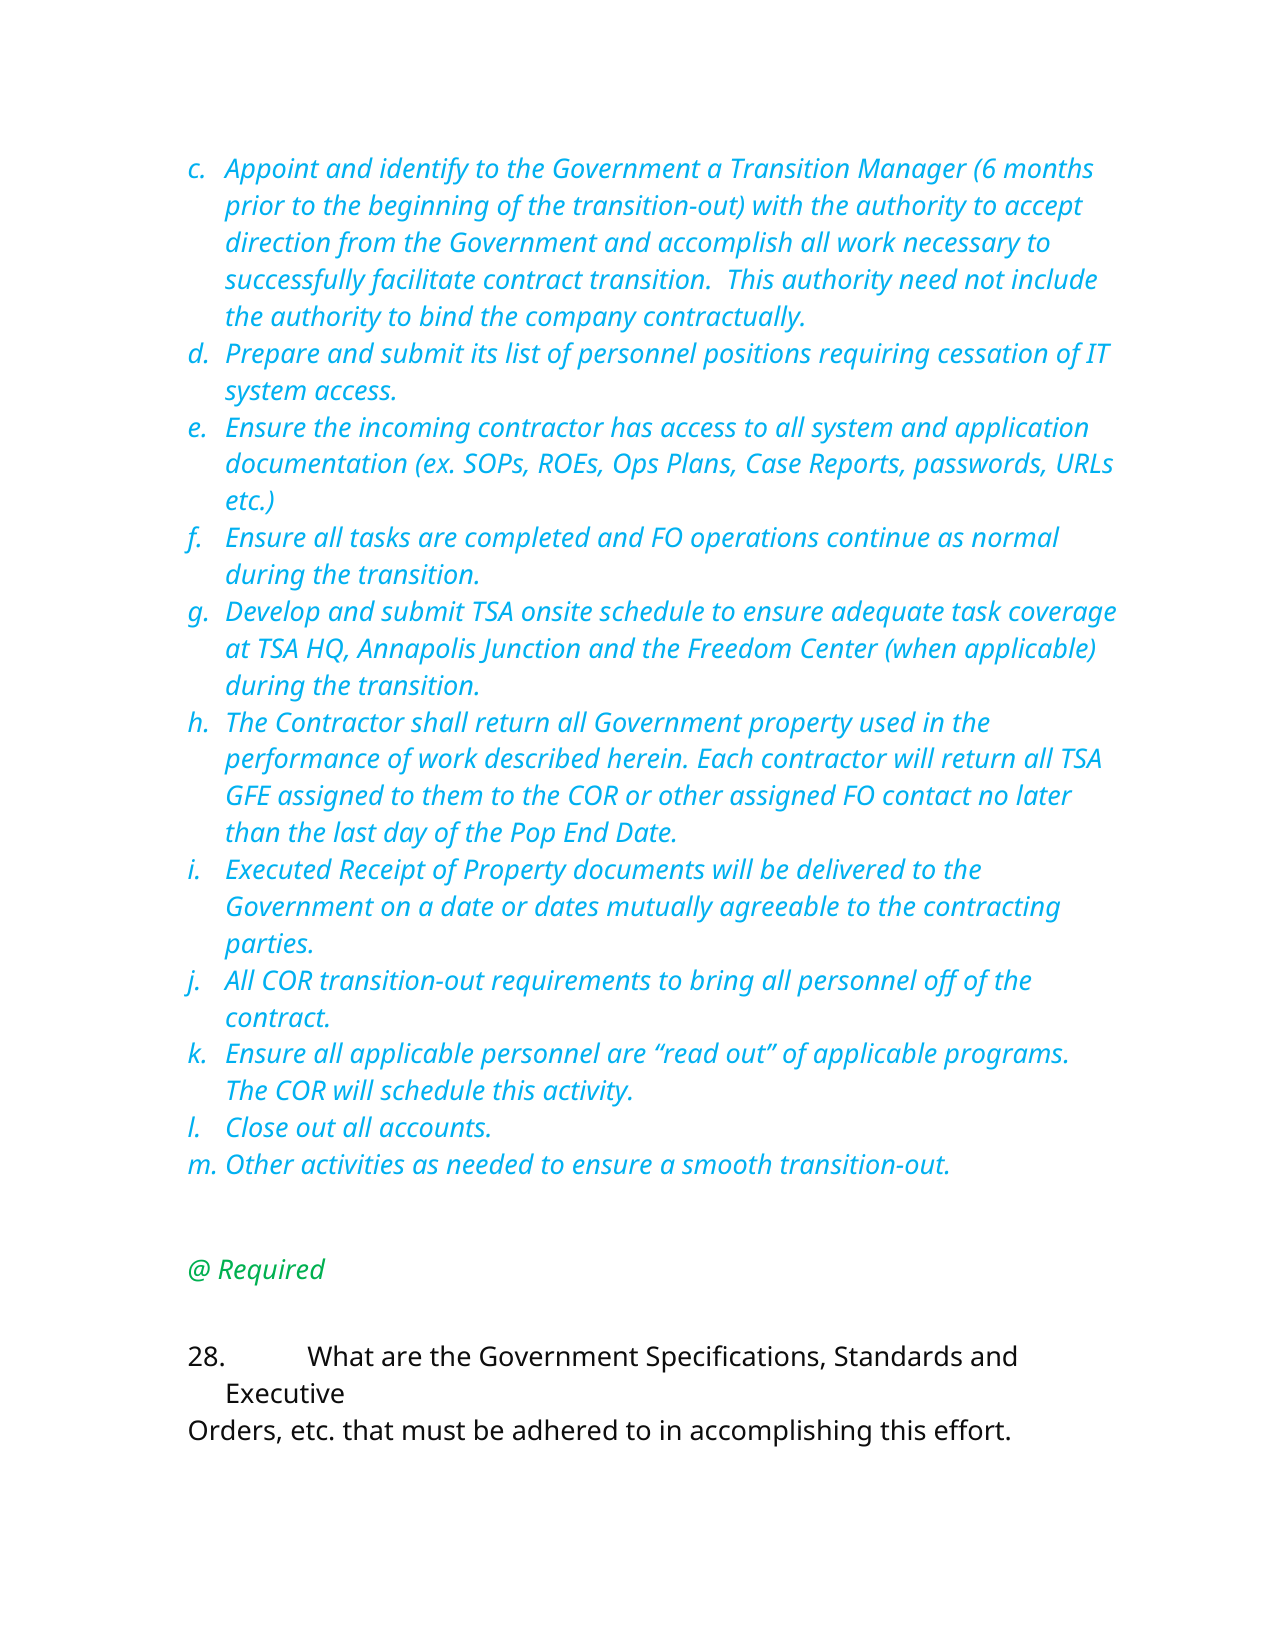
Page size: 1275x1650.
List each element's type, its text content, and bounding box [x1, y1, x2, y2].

text @ Required [187, 1251, 1125, 1287]
list The Contractor shall return all Government property used in the performance of work described herein. Each contractor will return all TSA GFE assigned to them to the COR or other assigned FO contact no later than the last day of the Pop End Date. [187, 703, 1125, 851]
list Ensure all tasks are completed and FO operations continue as normal during the transition. [187, 519, 1125, 592]
list What are the Government Specifications, Standards and Executive [187, 1338, 1125, 1412]
list Executed Receipt of Property documents will be delivered to the Government on a date or dates mutually agreeable to the contracting parties. [187, 851, 1125, 961]
list Prepare and submit its list of personnel positions requiring cessation of IT system access. [187, 334, 1125, 408]
list Other activities as needed to ensure a smooth transition-out. [187, 1146, 1125, 1182]
text Orders, etc. that must be adhered to in accomplishing this effort. [187, 1412, 1125, 1448]
list Develop and submit TSA onsite schedule to ensure adequate task coverage at TSA HQ, Annapolis Junction and the Freedom Center (when applicable) during the transition. [187, 592, 1125, 703]
list Ensure the incoming contractor has access to all system and application documentation (ex. SOPs, ROEs, Ops Plans, Case Reports, passwords, URLs etc.) [187, 408, 1125, 519]
list Close out all accounts. [187, 1109, 1125, 1146]
list All COR transition-out requirements to bring all personnel off of the contract. [187, 961, 1125, 1035]
list Appoint and identify to the Government a Transition Manager (6 months prior to the beginning of the transition-out) with the authority to accept direction from the Government and accomplish all work necessary to successfully facilitate contract transition. This authority need not include the authority to bind the company contractually. [187, 150, 1125, 334]
list Ensure all applicable personnel are “read out” of applicable programs. The COR will schedule this activity. [187, 1035, 1125, 1109]
